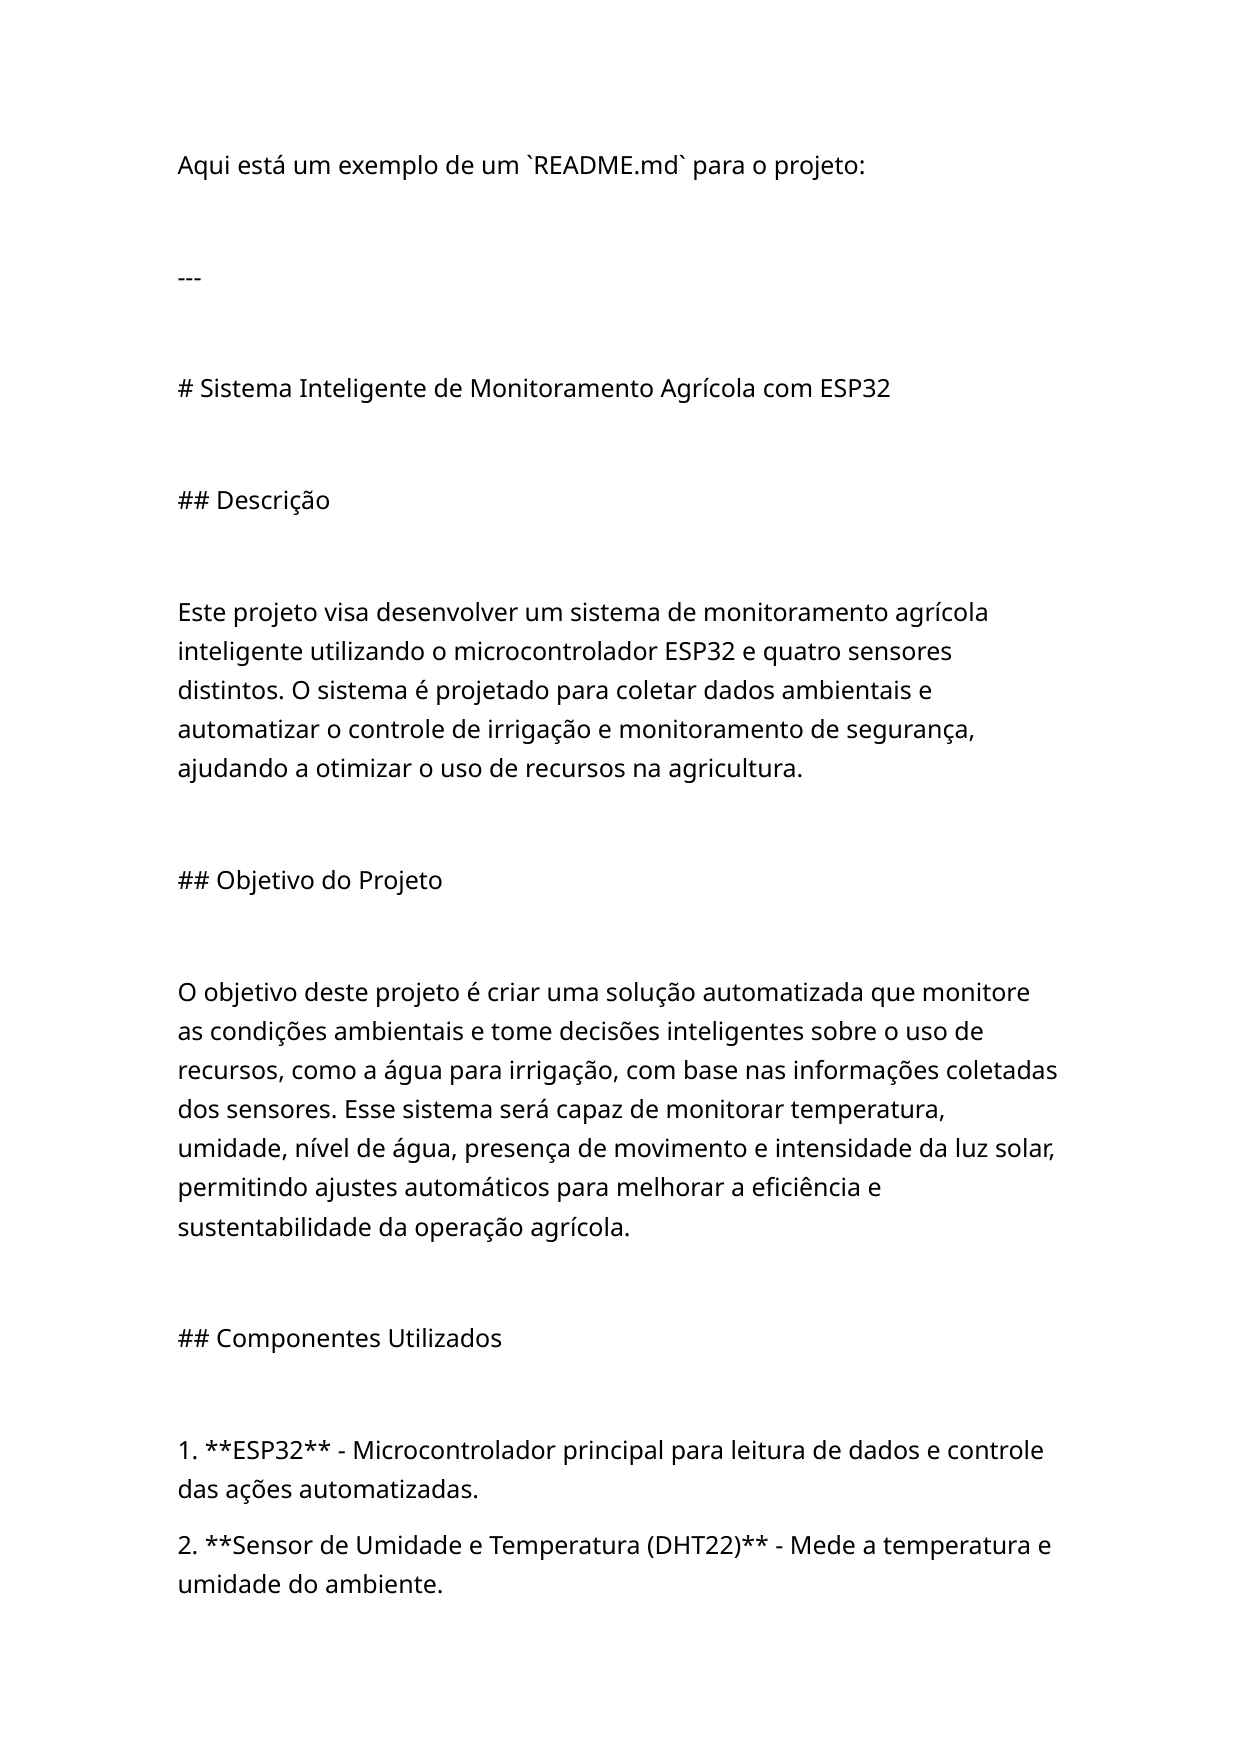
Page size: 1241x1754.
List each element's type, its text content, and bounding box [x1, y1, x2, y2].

text 1. **ESP32** - Microcontrolador principal para leitura de dados e controle das ações automatizadas. [177, 1433, 1063, 1506]
text Este projeto visa desenvolver um sistema de monitoramento agrícola inteligente utilizando o microcontrolador ESP32 e quatro sensores distintos. O sistema é projetado para coletar dados ambientais e automatizar o controle de irrigação e monitoramento de segurança, ajudando a otimizar o uso de recursos na agricultura. [177, 594, 1063, 785]
text Aqui está um exemplo de um `README.md` para o projeto: [177, 148, 1063, 182]
text --- [177, 259, 1063, 293]
text ## Objetivo do Projeto [177, 863, 1063, 897]
text ## Descrição [177, 483, 1063, 517]
text # Sistema Inteligente de Monitoramento Agrícola com ESP32 [177, 371, 1063, 405]
text 2. **Sensor de Umidade e Temperatura (DHT22)** - Mede a temperatura e umidade do ambiente. [177, 1528, 1063, 1601]
text O objetivo deste projeto é criar uma solução automatizada que monitore as condições ambientais e tome decisões inteligentes sobre o uso de recursos, como a água para irrigação, com base nas informações coletadas dos sensores. Esse sistema será capaz de monitorar temperatura, umidade, nível de água, presença de movimento e intensidade da luz solar, permitindo ajustes automáticos para melhorar a eficiência e sustentabilidade da operação agrícola. [177, 974, 1063, 1243]
text ## Componentes Utilizados [177, 1321, 1063, 1355]
